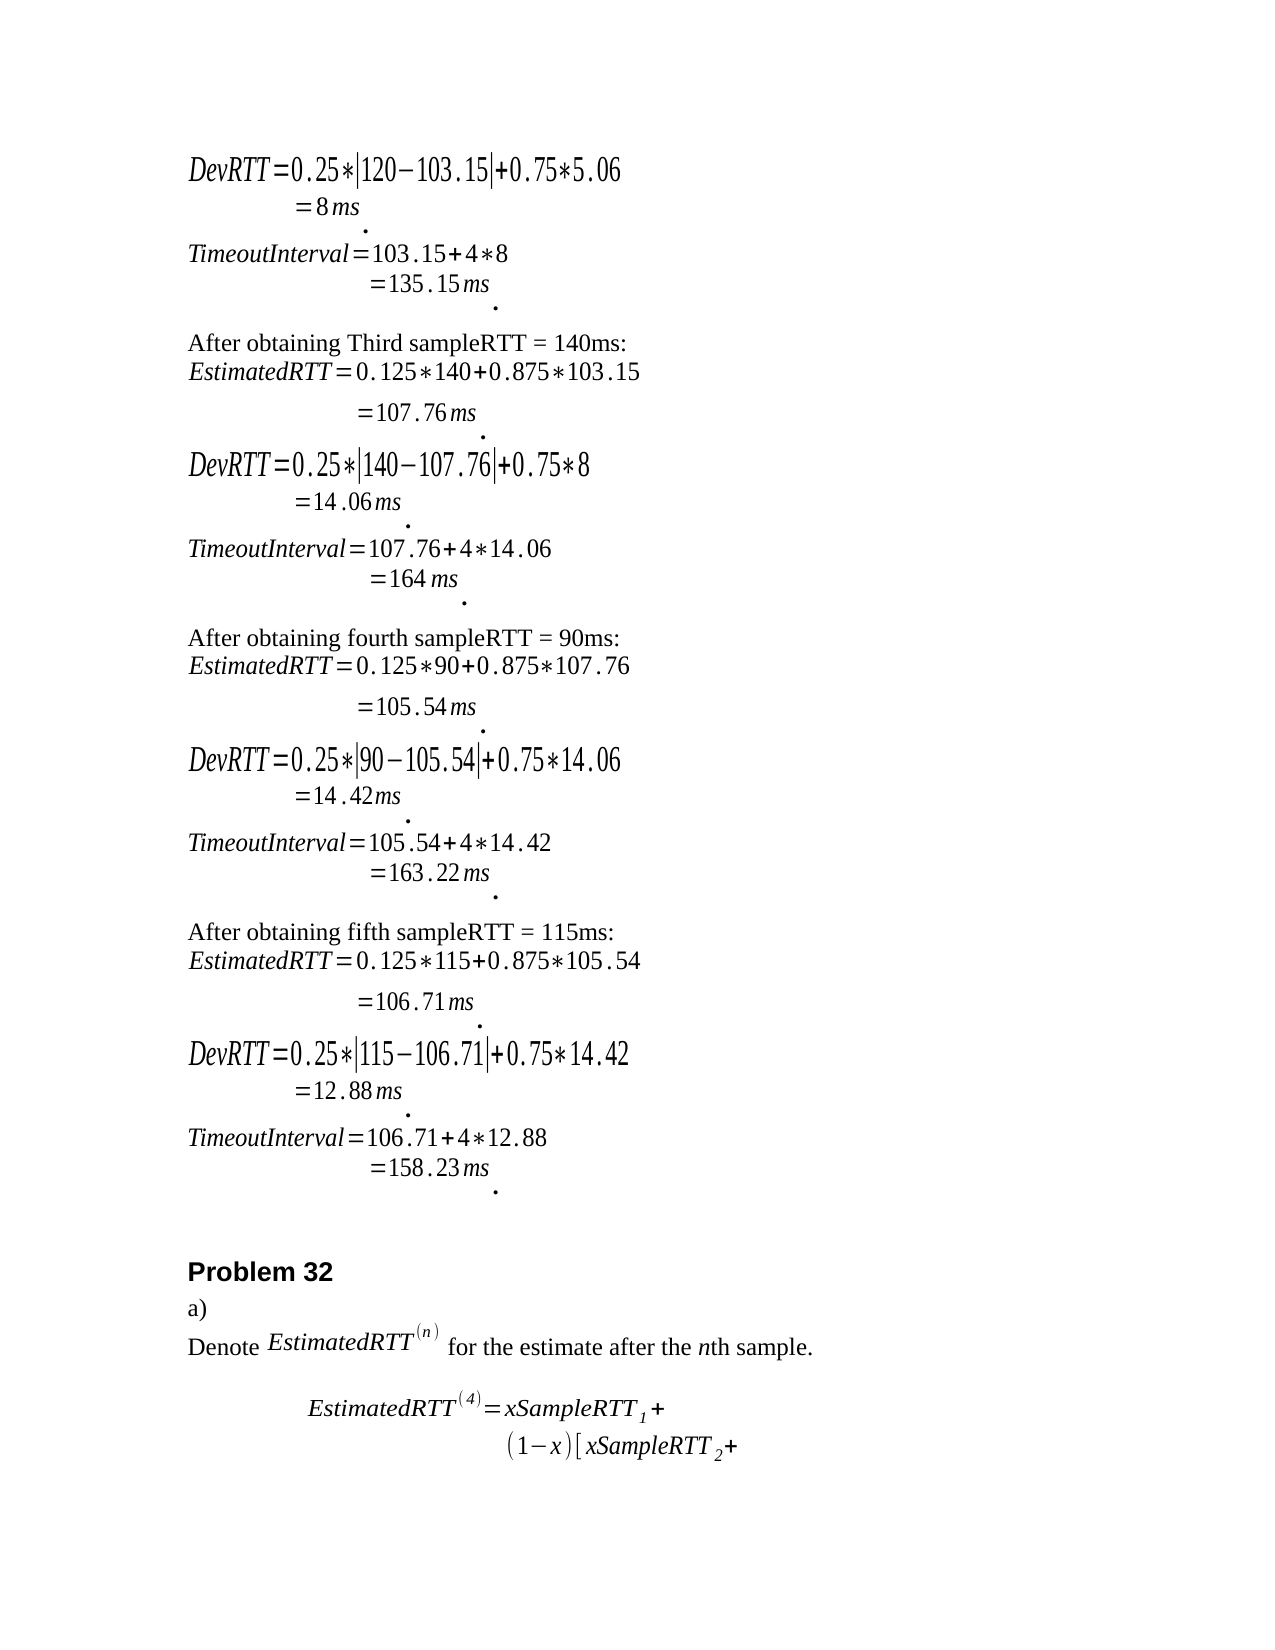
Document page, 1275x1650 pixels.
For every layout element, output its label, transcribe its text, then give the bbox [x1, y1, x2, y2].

text . [187, 1076, 1087, 1123]
text . [187, 397, 1087, 444]
text After obtaining fourth sampleRTT = 90ms: [187, 611, 1087, 651]
subtitle Problem 32 [187, 1256, 1087, 1287]
text . [187, 1153, 1087, 1200]
text . [187, 692, 1087, 739]
subtitle a) [187, 1293, 1087, 1322]
text . [187, 987, 1087, 1034]
text . [187, 269, 1087, 316]
text After obtaining fifth sampleRTT = 115ms: [187, 905, 1087, 946]
text . [187, 563, 1087, 611]
text . [187, 487, 1087, 534]
text . [187, 192, 1087, 239]
text . [187, 781, 1087, 828]
subtitle Denote for the estimate after the nth sample. [187, 1322, 1087, 1361]
text After obtaining Third sampleRTT = 140ms: [187, 316, 1087, 357]
text . [187, 858, 1087, 905]
